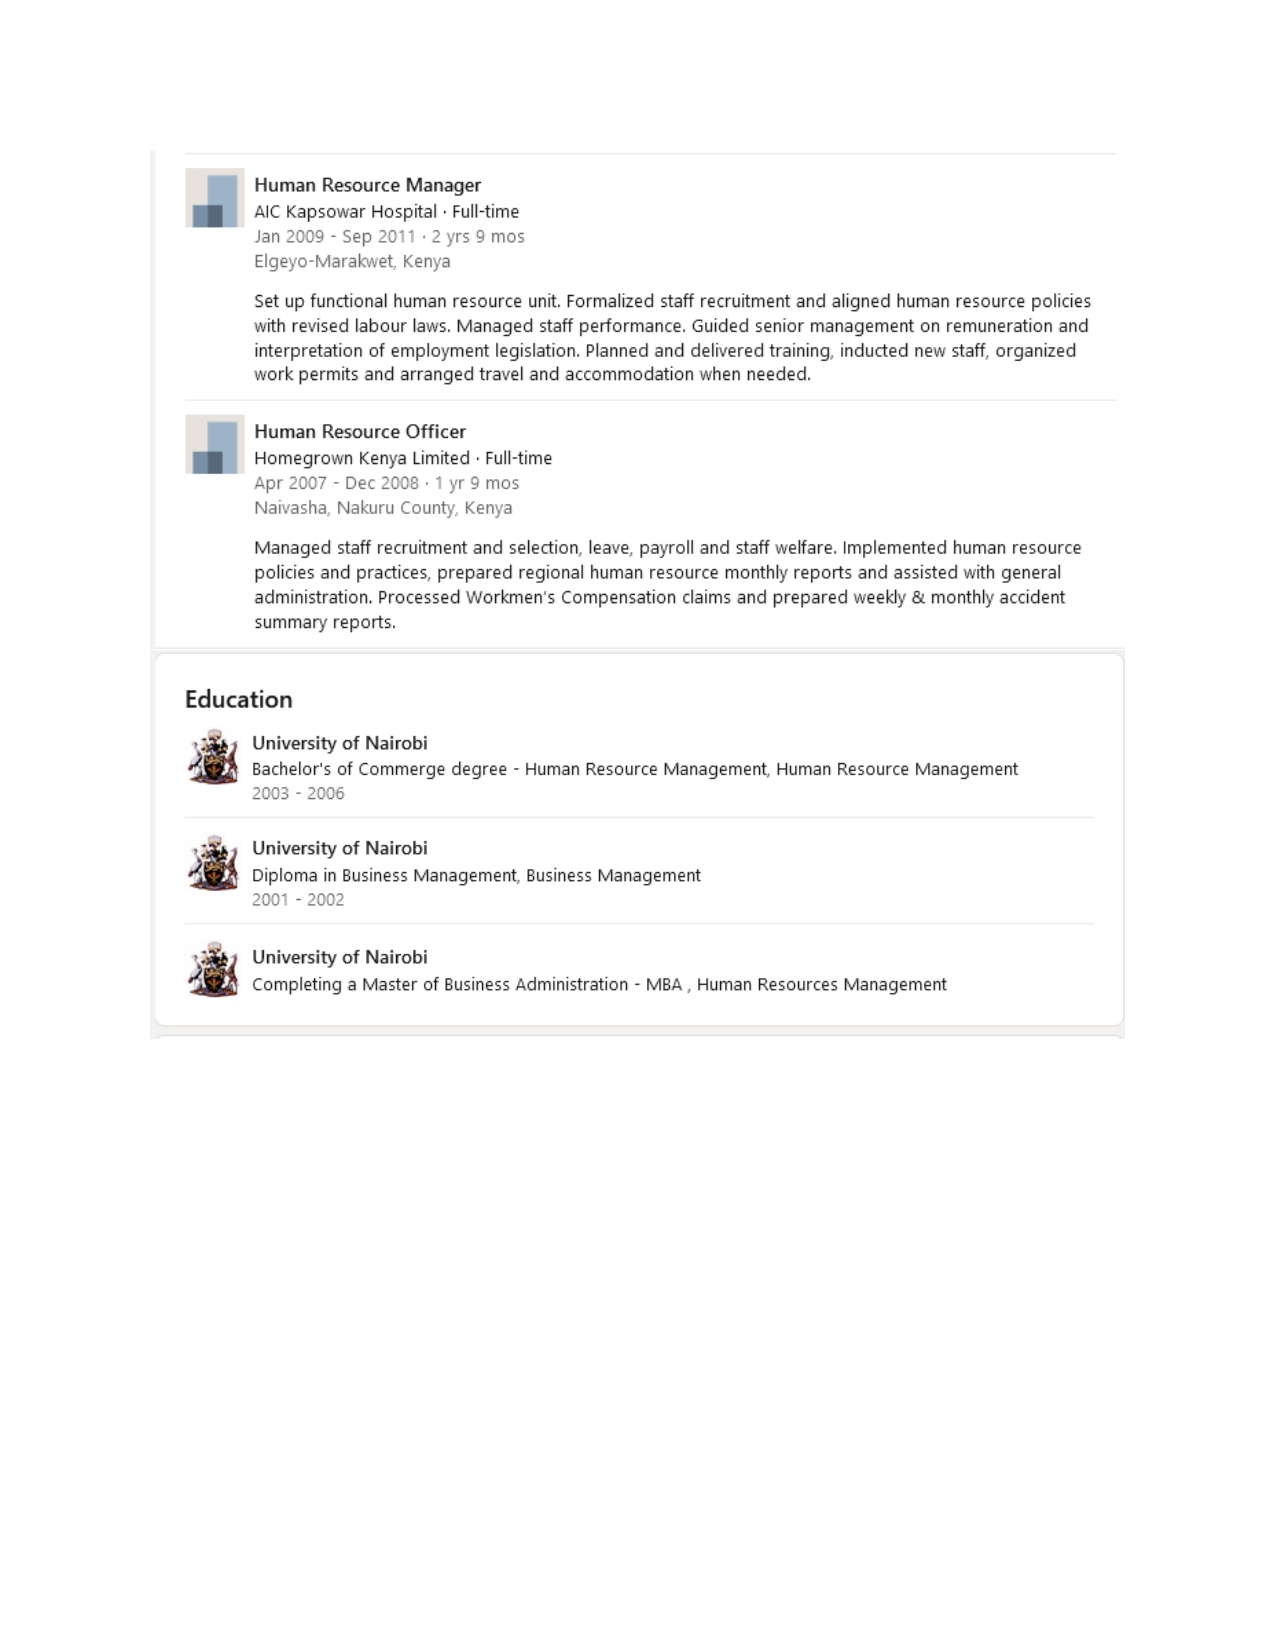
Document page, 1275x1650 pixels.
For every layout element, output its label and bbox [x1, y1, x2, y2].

picture [150, 150, 1125, 649]
picture [150, 650, 1125, 1039]
